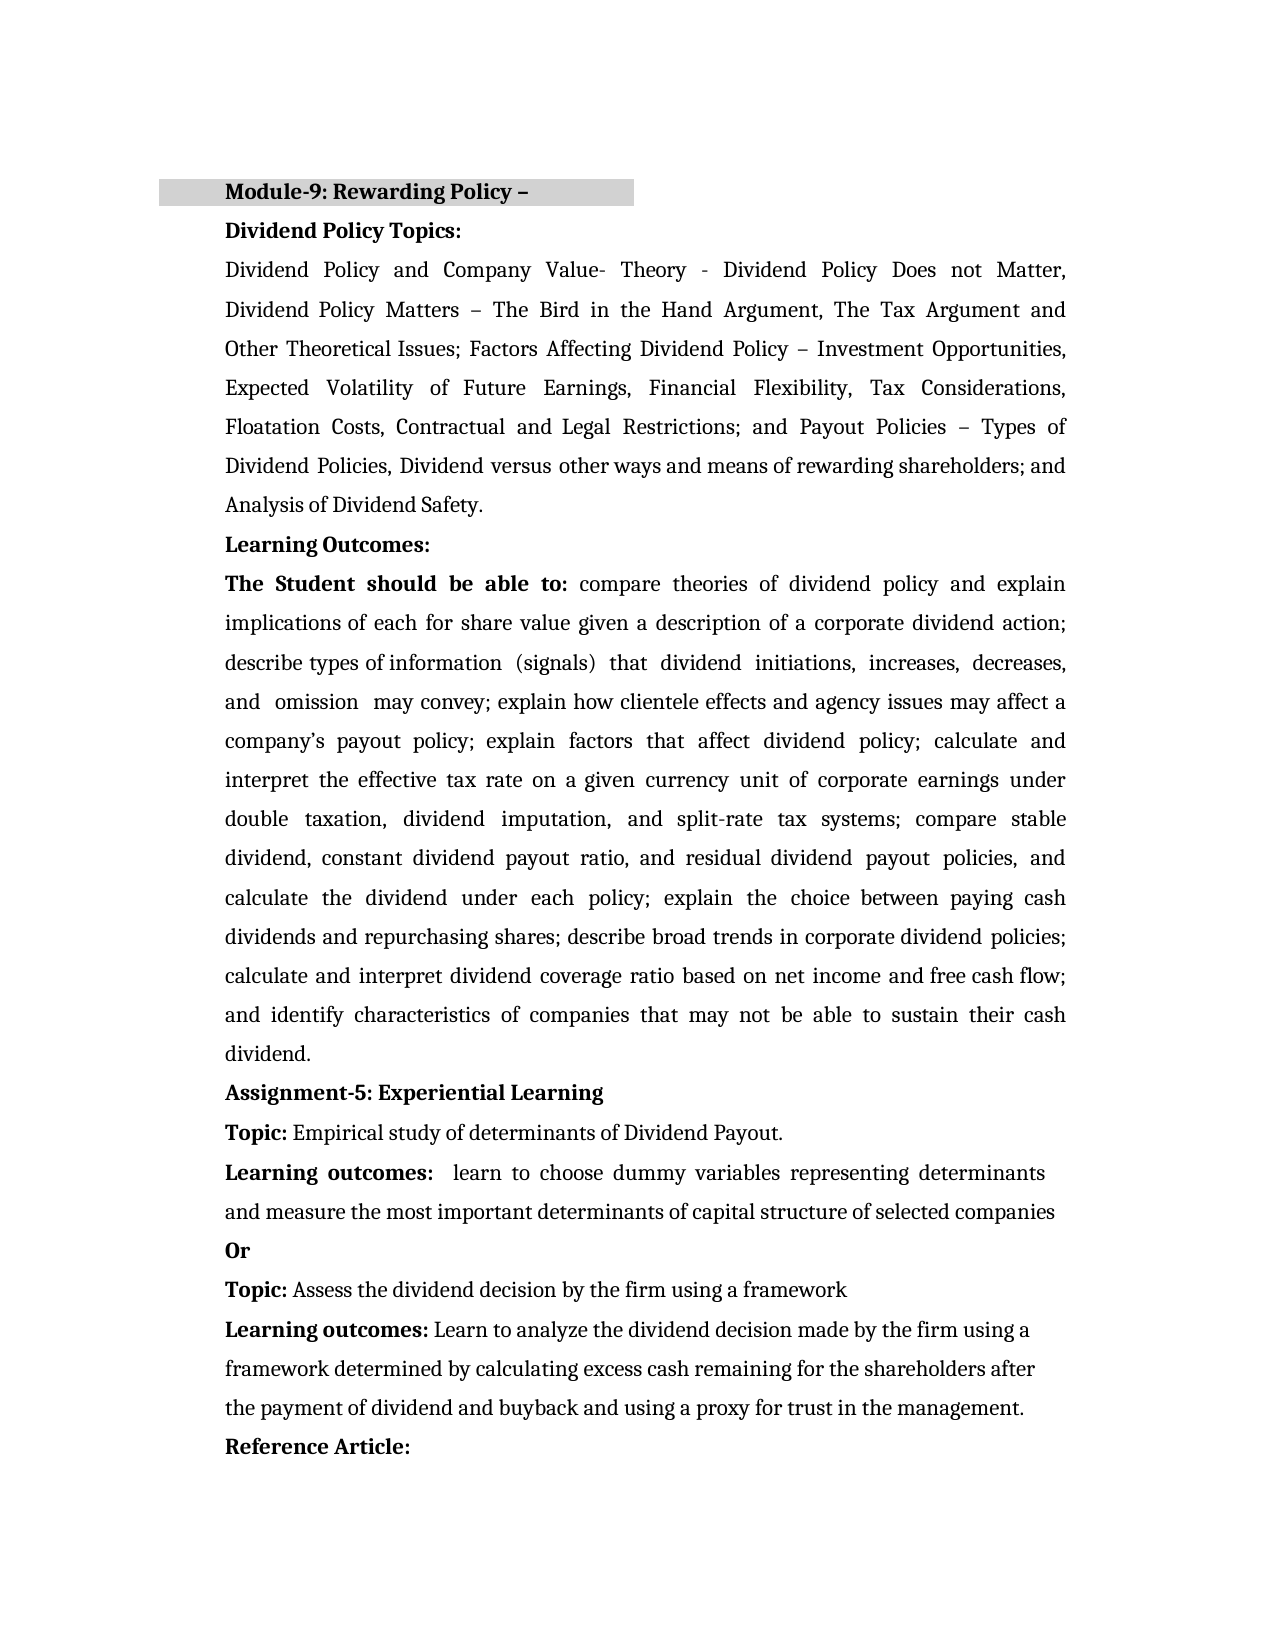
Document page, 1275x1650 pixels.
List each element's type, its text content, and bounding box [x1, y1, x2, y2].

text Topic: Empirical study of determinants of Dividend Payout. [225, 1120, 1127, 1146]
text Or [225, 1238, 1068, 1264]
text Learning Outcomes: [225, 531, 1127, 558]
text Topic: Assess the dividend decision by the firm using a framework [225, 1277, 1068, 1304]
text Learning outcomes: learn to choose dummy variables representing determinants and measure the most important determinants of capital structure of selected companies [225, 1160, 1068, 1225]
text The Student should be able to: compare theories of dividend policy and explain implications of each for share value given a description of a corporate dividend action; describe types of information (signals) that dividend initiations, increases, decreases, and omission may convey; explain how clientele effects and agency issues may affect a company’s payout policy; explain factors that affect dividend policy; calculate and interpret the effective tax rate on a given currency unit of corporate earnings under double taxation, dividend imputation, and split-rate tax systems; compare stable dividend, constant dividend payout ratio, and residual dividend payout policies, and calculate the dividend under each policy; explain the choice between paying cash dividends and repurchasing shares; describe broad trends in corporate dividend policies; calculate and interpret dividend coverage ratio based on net income and free cash flow; and identify characteristics of companies that may not be able to sustain their cash dividend. [225, 571, 1066, 1067]
text Learning outcomes: Learn to analyze the dividend decision made by the firm using a framework determined by calculating excess cash remaining for the shareholders after the payment of dividend and buyback and using a proxy for trust in the management. [225, 1316, 1068, 1421]
text Assignment-5: Experiential Learning [155, 1080, 1127, 1107]
text Reference Article: [150, 1434, 1127, 1460]
text Dividend Policy and Company Value- Theory - Dividend Policy Does not Matter, Dividend Policy Matters – The Bird in the Hand Argument, The Tax Argument and Other Theoretical Issues; Factors Affecting Dividend Policy – Investment Opportunities, Expected Volatility of Future Earnings, Financial Flexibility, Tax Considerations, Floatation Costs, Contractual and Legal Restrictions; and Payout Policies – Types of Dividend Policies, Dividend versus other ways and means of rewarding shareholders; and Analysis of Dividend Safety. [225, 257, 1066, 518]
text Module-9: Rewarding Policy – Dividend Policy Topics: [225, 179, 577, 244]
